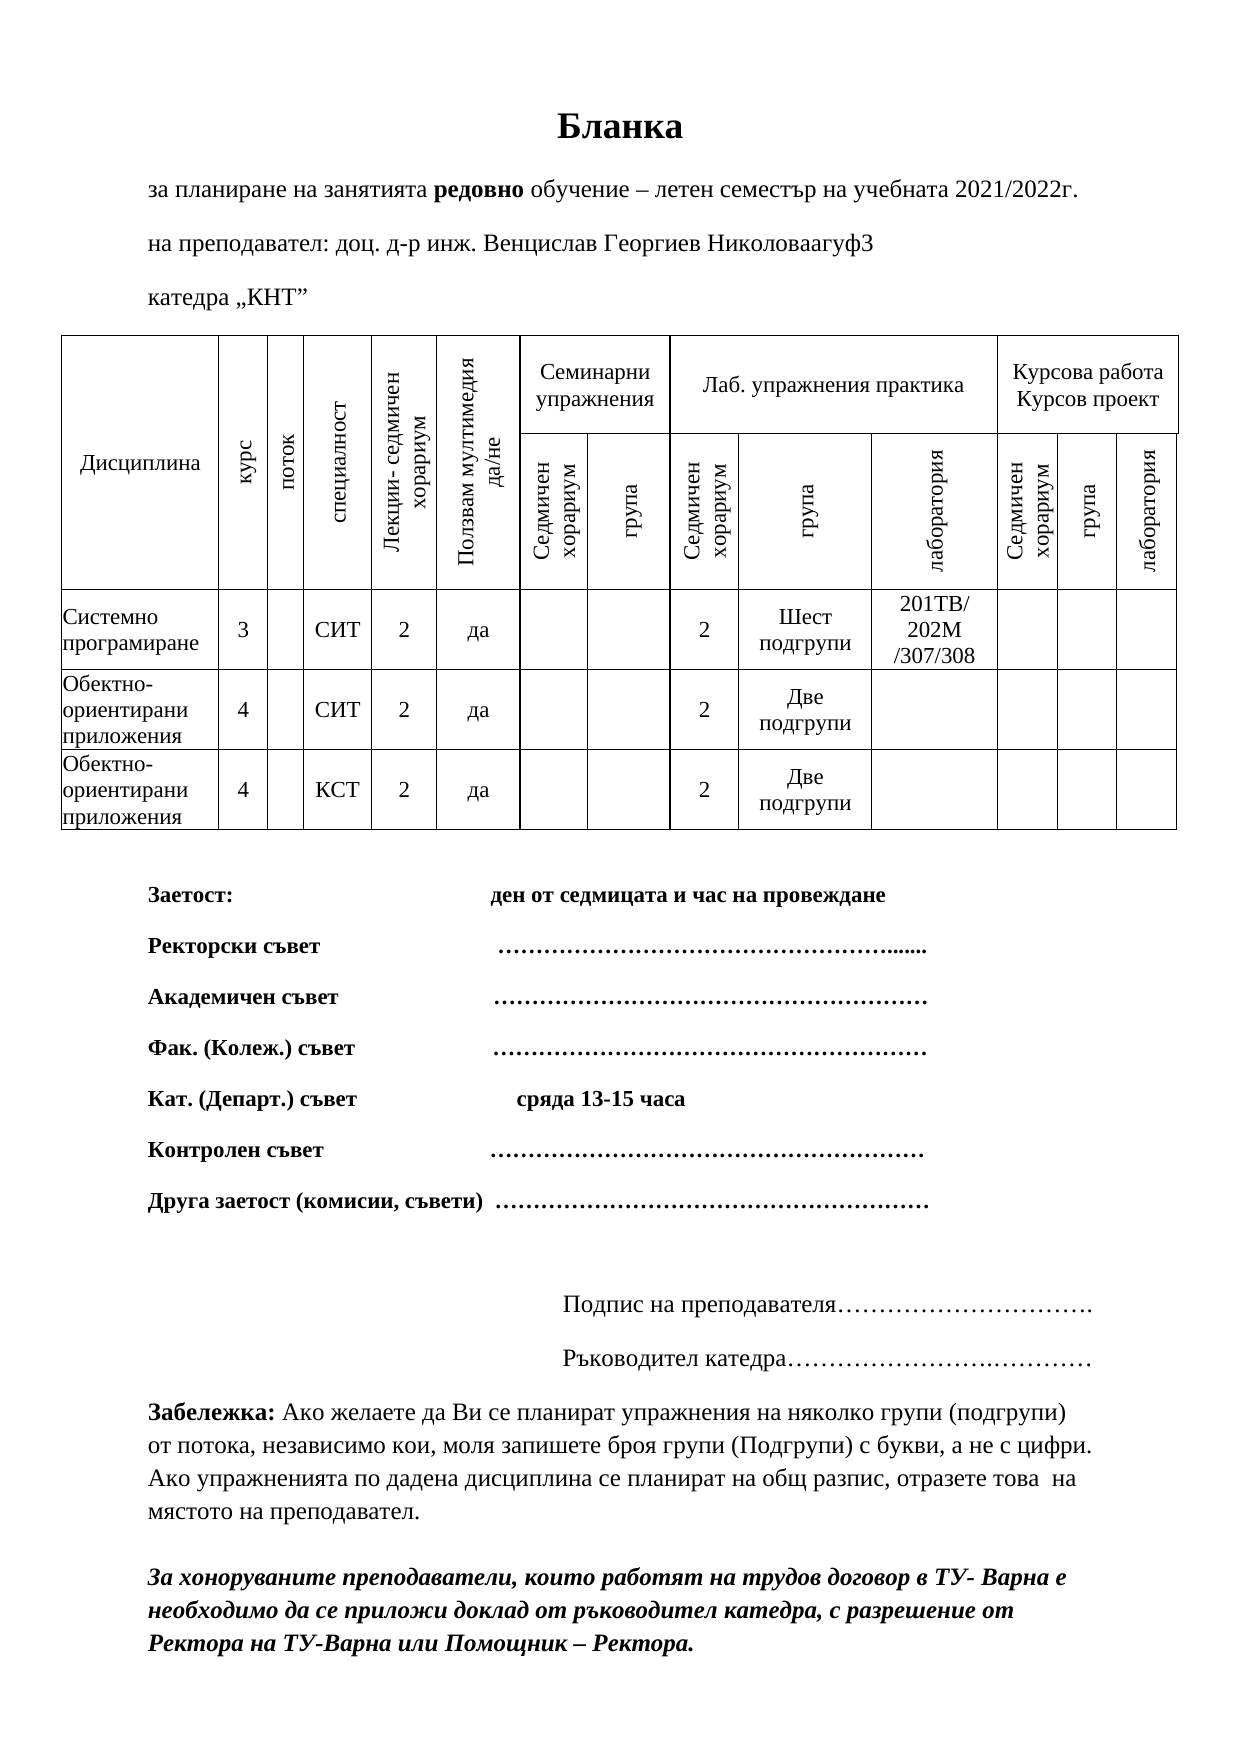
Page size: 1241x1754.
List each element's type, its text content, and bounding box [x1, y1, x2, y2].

table_cell [1058, 590, 1116, 669]
text Кат. (Департ.) съвет сряда 13-15 часа [148, 1085, 1093, 1112]
table_cell СИТ [304, 670, 371, 749]
table_cell да [437, 750, 519, 829]
table_cell 2 [372, 750, 436, 829]
table_cell СИТ [304, 590, 371, 669]
table_cell [1058, 670, 1116, 749]
text Контролен съвет ………………………………………………… [148, 1136, 1093, 1163]
text Забележка: Ако желаете да Ви се планират упражнения на няколко групи (подгрупи) от потока, независимо кои, моля запишете броя групи (Подгрупи) с букви, а не с цифри. [148, 1397, 1093, 1459]
table_header Курсова работа Курсов проект [998, 336, 1178, 433]
text Заетост: ден от седмицата и час на провеждане [148, 881, 1093, 907]
table_cell група [739, 434, 871, 589]
text Ако упражненията по дадена дисциплина се планират на общ разпис, отразете това на мястото на преподавател. [148, 1463, 1093, 1525]
text Академичен съвет ………………………………………………… [148, 983, 1093, 1009]
table_cell лаборатория [872, 434, 997, 589]
table_cell 4 [219, 670, 267, 749]
table_header Семинарни упражнения [521, 336, 669, 433]
table_cell [998, 590, 1057, 669]
table_cell 201ТВ/202М /307/308 [872, 590, 997, 669]
table_cell [521, 670, 587, 749]
table_cell 2 [671, 670, 738, 749]
text За хоноруваните преподаватели, които работят на трудов договор в ТУ- Варна е необходимо да се приложи доклад от ръководител катедра, с разрешение от Ректора на ТУ-Варна или Помощник – Ректора. [148, 1562, 1093, 1657]
table_cell 2 [372, 590, 436, 669]
table_cell [1117, 750, 1176, 829]
table_cell да [437, 670, 519, 749]
text катедра „КНТ” [148, 282, 1093, 310]
text Подпис на преподавателя…………………………. [148, 1289, 1093, 1318]
table_cell [268, 750, 303, 829]
text Фак. (Колеж.) съвет ………………………………………………… [148, 1034, 1093, 1061]
table_cell Шест подгрупи [739, 590, 871, 669]
table_cell Обектно- ориентирани приложения [62, 670, 218, 749]
text на преподавател: доц. д-р инж. Венцислав Георгиев Николоваагуф3 [148, 228, 1093, 256]
table_cell [872, 750, 997, 829]
table_cell [268, 670, 303, 749]
table_cell Системно програмиране [62, 590, 218, 669]
table_cell 3 [219, 590, 267, 669]
table_cell Седмичен хорариум [998, 434, 1057, 589]
table_cell [998, 750, 1057, 829]
table_cell [588, 750, 669, 829]
table_cell 2 [372, 670, 436, 749]
table_cell [1117, 670, 1176, 749]
table_cell да [437, 590, 519, 669]
table_cell 4 [219, 750, 267, 829]
table_header курс [219, 336, 267, 589]
table_cell 2 [671, 750, 738, 829]
table_header Лаб. упражнения практика [671, 336, 997, 433]
table_header специалност [304, 336, 371, 589]
text Бланка [148, 103, 1093, 147]
table_header Ползвам мултимедия да/не [437, 336, 519, 589]
table_cell КСТ [304, 750, 371, 829]
text Ректорски съвет ……………………………………………....... [148, 932, 1093, 958]
text за планиране на занятията редовно обучение – летен семестър на учебната 2021/2022г. [148, 174, 1093, 203]
table_cell Обектно- ориентирани приложения [62, 750, 218, 829]
table_cell група [1058, 434, 1116, 589]
table_cell [521, 750, 587, 829]
table_cell [1058, 750, 1116, 829]
table_cell Седмичен хорариум [521, 434, 587, 589]
text Ръководител катедра…………………….………… [148, 1343, 1093, 1372]
table_cell [521, 590, 587, 669]
table_cell Две подгрупи [739, 750, 871, 829]
table_cell [588, 590, 669, 669]
table_header Дисциплина [62, 336, 218, 589]
table_cell група [588, 434, 669, 589]
table_cell Две подгрупи [739, 670, 871, 749]
text Друга заетост (комисии, съвети) ………………………………………………… [148, 1187, 1093, 1214]
table_cell [268, 590, 303, 669]
table_cell [998, 670, 1057, 749]
table_cell лаборатория [1117, 434, 1176, 589]
table_header поток [268, 336, 303, 589]
table_cell Седмичен хорариум [671, 434, 738, 589]
table_cell [588, 670, 669, 749]
table_header Лекции- седмичен хорариум [372, 336, 436, 589]
table_cell 2 [671, 590, 738, 669]
table_cell [872, 670, 997, 749]
table_cell [1117, 590, 1176, 669]
